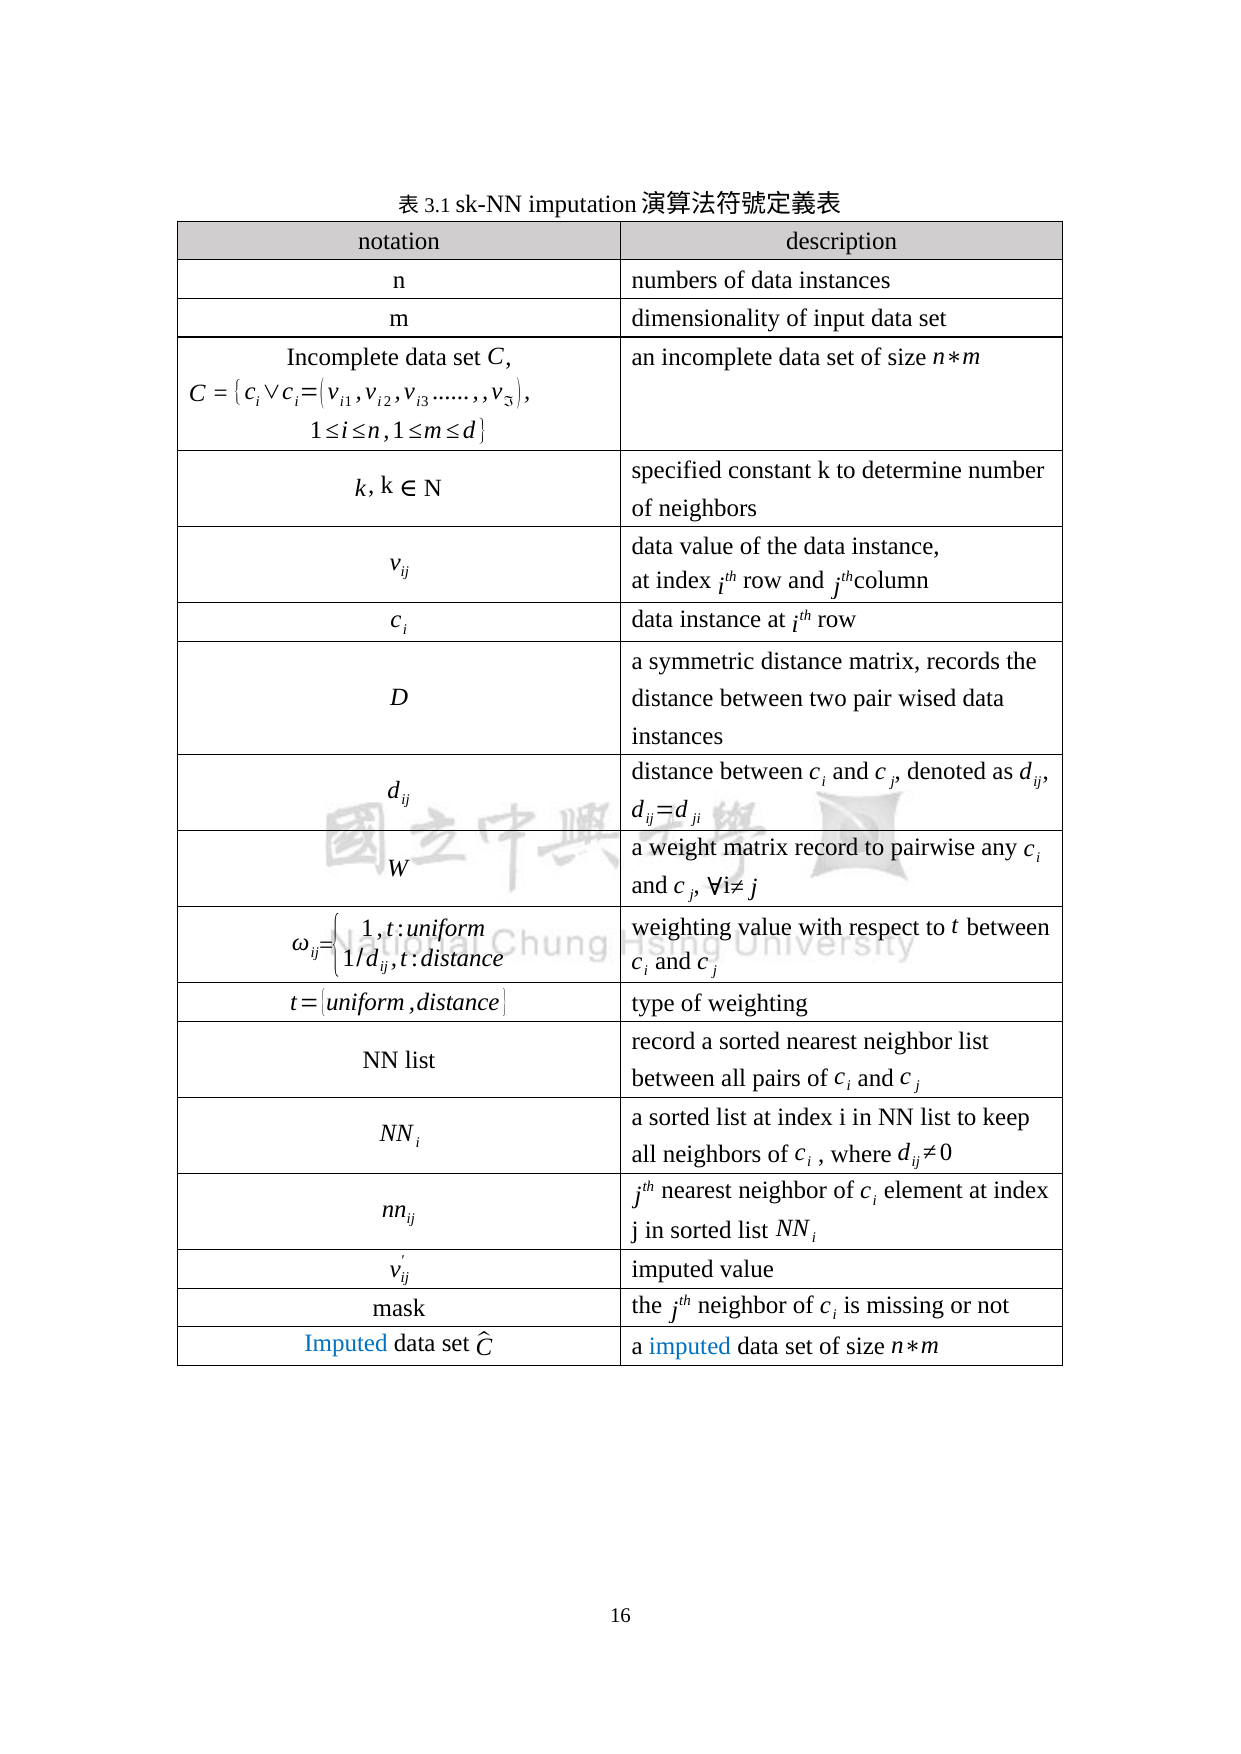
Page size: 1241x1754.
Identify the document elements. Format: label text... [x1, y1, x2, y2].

table_cell n [178, 260, 620, 298]
table_cell dimensionality of input data set [621, 299, 1062, 336]
table_cell an incomplete data set of size [621, 338, 1062, 450]
table_cell [178, 1098, 620, 1173]
table_cell numbers of data instances [621, 260, 1062, 298]
table_cell [178, 603, 620, 641]
table_cell weighting value with respect to between and [621, 907, 1062, 982]
table_cell a weight matrix record to pairwise any and , i [621, 831, 1062, 906]
table_cell a symmetric distance matrix, records the distance between two pair wised data instances [621, 642, 1062, 754]
table_cell data value of the data instance, at index row and column [621, 527, 1062, 602]
table_cell nearest neighbor of element at index j in sorted list [621, 1174, 1062, 1249]
table_cell distance between and , denoted as , [621, 755, 1062, 830]
table_cell imputed value [621, 1250, 1062, 1287]
text 表 3.1 sk-NN imputation演算法符號定義表 [177, 183, 1063, 221]
table_cell Incomplete data set , = [178, 338, 620, 450]
table_cell , k [178, 451, 620, 526]
table_cell specified constant k to determine number of neighbors [621, 451, 1062, 526]
table_cell [178, 831, 620, 906]
table_cell [178, 755, 620, 830]
table_cell NN list [178, 1022, 620, 1097]
table_cell record a sorted nearest neighbor list between all pairs of and [621, 1022, 1062, 1097]
table_cell [178, 527, 620, 602]
table_cell a imputed data set of size [621, 1327, 1062, 1364]
table_cell [178, 1250, 620, 1287]
table_cell [178, 642, 620, 754]
table_cell the neighbor of is missing or not [621, 1289, 1062, 1326]
table_cell [178, 983, 620, 1021]
table_header description [621, 222, 1062, 259]
table_cell [178, 1174, 620, 1249]
table_cell mask [178, 1289, 620, 1326]
table_cell type of weighting [621, 983, 1062, 1021]
table_cell = [178, 907, 620, 982]
table_cell data instance at row [621, 603, 1062, 641]
table_cell m [178, 299, 620, 336]
table_cell a sorted list at index i in NN list to keep all neighbors of , where [621, 1098, 1062, 1173]
table_cell Imputed data set [178, 1327, 620, 1364]
table_header notation [178, 222, 620, 259]
